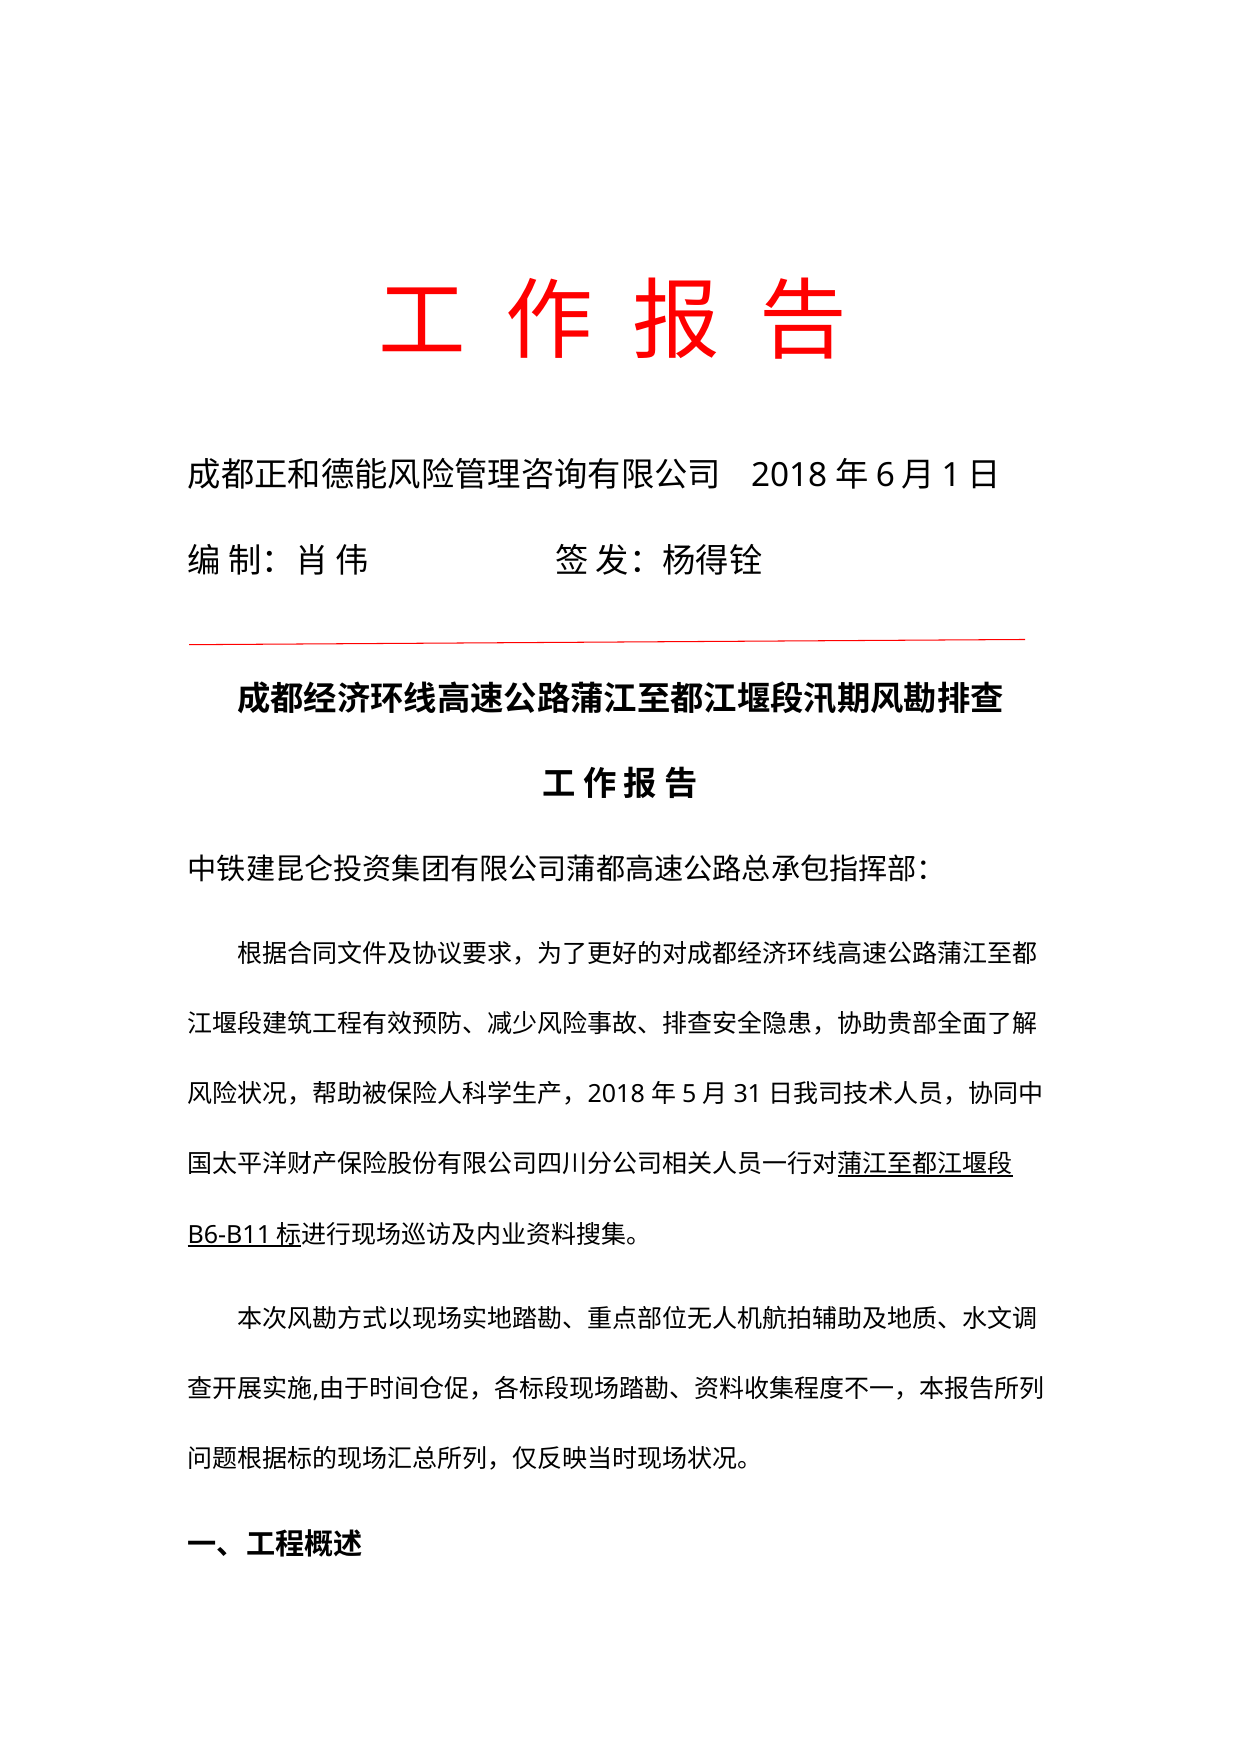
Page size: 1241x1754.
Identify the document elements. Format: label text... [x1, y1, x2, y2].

text 工 作 报 告 [187, 248, 1037, 378]
text 编 制：肖 伟 签 发：杨得铨 [187, 525, 1053, 590]
text 成都经济环线高速公路蒲江至都江堰段汛期风勘排查 [187, 663, 1053, 728]
text 一、工程概述 [187, 1509, 1053, 1574]
text 工 作 报 告 [187, 749, 1053, 814]
text 本次风勘方式以现场实地踏勘、重点部位无人机航拍辅助及地质、水文调查开展实施,由于时间仓促，各标段现场踏勘、资料收集程度不一，本报告所列问题根据标的现场汇总所列，仅反映当时现场状况。 [187, 1284, 1053, 1489]
text 中铁建昆仑投资集团有限公司蒲都高速公路总承包指挥部： [187, 834, 1053, 899]
text 根据合同文件及协议要求，为了更好的对成都经济环线高速公路蒲江至都江堰段建筑工程有效预防、减少风险事故、排查安全隐患，协助贵部全面了解风险状况，帮助被保险人科学生产，2018 年 5 月 31 日我司技术人员，协同中国太平洋财产保险股份有限公司四川分公司相关人员一行对蒲江至都江堰段B6-B11标进行现场巡访及内业资料搜集。 [187, 919, 1053, 1265]
text 成都正和德能风险管理咨询有限公司 2018 年6月1日 [187, 439, 1053, 504]
